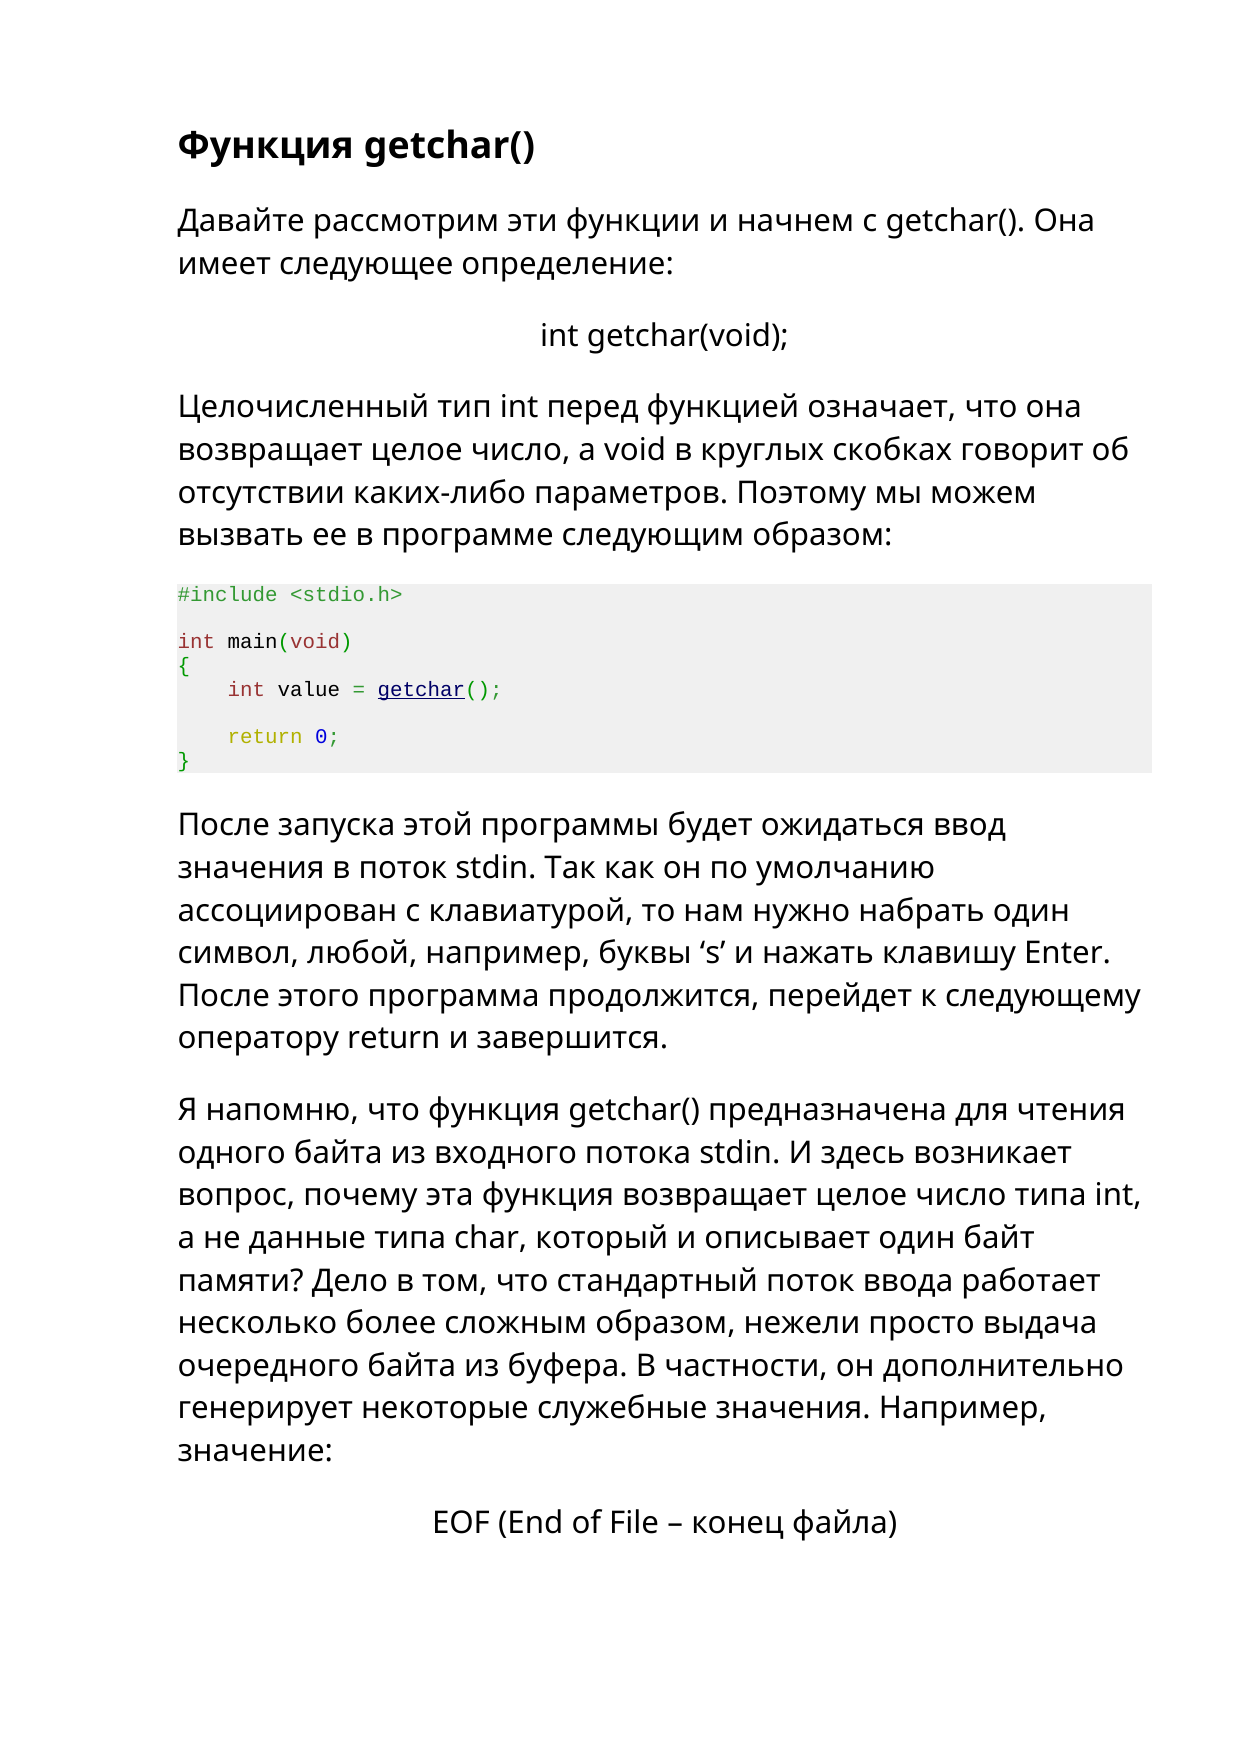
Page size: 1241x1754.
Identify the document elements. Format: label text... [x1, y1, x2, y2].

text } [177, 749, 1152, 773]
text Давайте рассмотрим эти функции и начнем с getchar(). Она имеет следующее определение: [177, 198, 1152, 283]
text Я напомню, что функция getchar() предназначена для чтения одного байта из входного потока stdin. И здесь возникает вопрос, почему эта функция возвращает целое число типа int, а не данные типа char, который и описывает один байт памяти? Дело в том, что стандартный поток ввода работает несколько более сложным образом, нежели просто выдача очередного байта из буфера. В частности, он дополнительно генерирует некоторые служебные значения. Например, значение: [177, 1087, 1152, 1471]
subtitle Функция getchar() [177, 118, 1152, 169]
text int value = getchar(); [177, 679, 1152, 702]
text { [177, 655, 1152, 679]
text int main(void) [177, 631, 1152, 655]
text return 0; [177, 726, 1152, 749]
text EOF (End of File – конец файла) [177, 1500, 1152, 1542]
text #include <stdio.h> [177, 584, 1152, 608]
text Целочисленный тип int перед функцией означает, что она возвращает целое число, а void в круглых скобках говорит об отсутствии каких-либо параметров. Поэтому мы можем вызвать ее в программе следующим образом: [177, 384, 1152, 555]
text int getchar(void); [177, 313, 1152, 355]
text После запуска этой программы будет ожидаться ввод значения в поток stdin. Так как он по умолчанию ассоциирован с клавиатурой, то нам нужно набрать один символ, любой, например, буквы ‘s’ и нажать клавишу Enter. После этого программа продолжится, перейдет к следующему оператору return и завершится. [177, 802, 1152, 1058]
